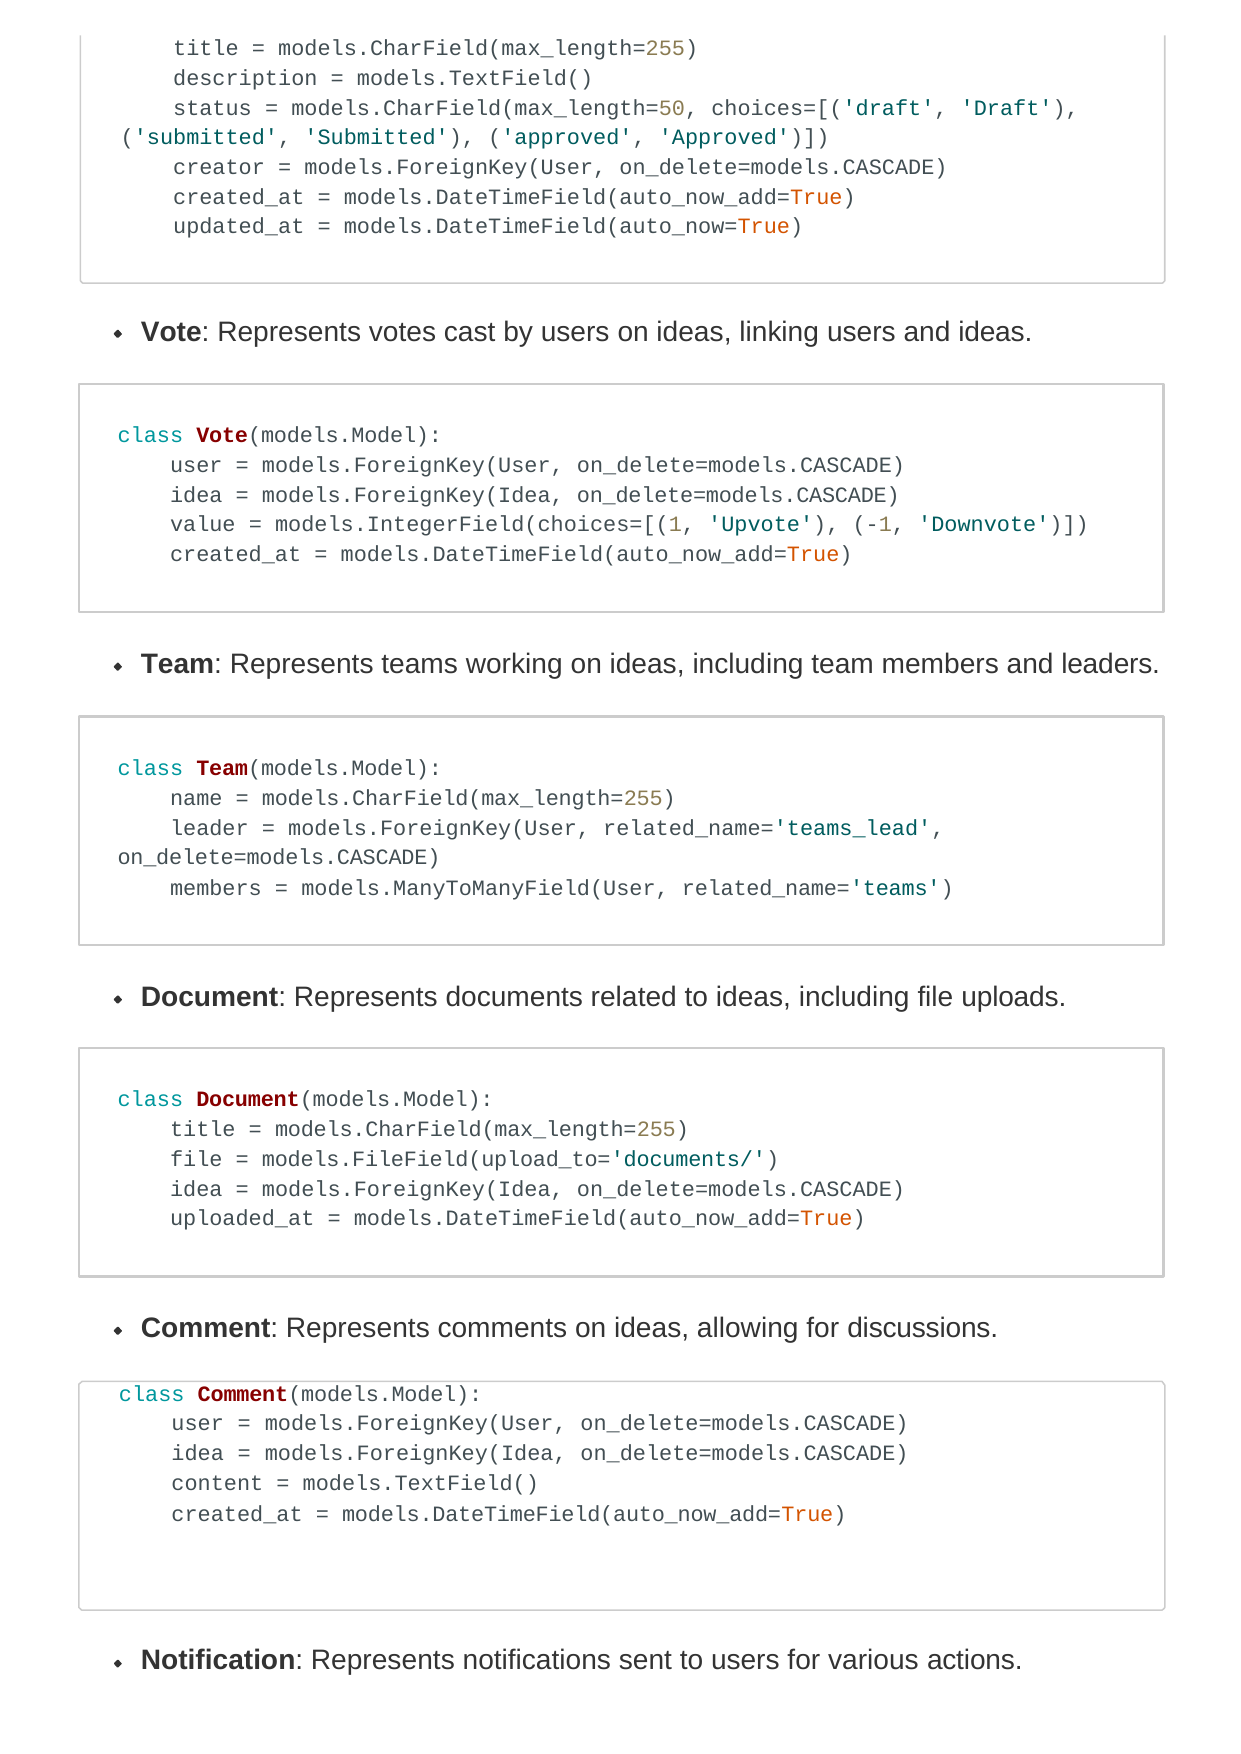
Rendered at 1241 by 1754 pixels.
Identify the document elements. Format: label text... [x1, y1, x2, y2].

text Document: Represents documents related to ideas, including file uploads. [141, 980, 1173, 1012]
text Notification: Represents notifications sent to users for various actions. [141, 1643, 1173, 1676]
text Vote: Represents votes cast by users on ideas, linking users and ideas. [141, 314, 1173, 347]
text Comment: Represents comments on ideas, allowing for discussions. [141, 1311, 1173, 1344]
text Team: Represents teams working on ideas, including team members and leaders. [141, 647, 1173, 680]
